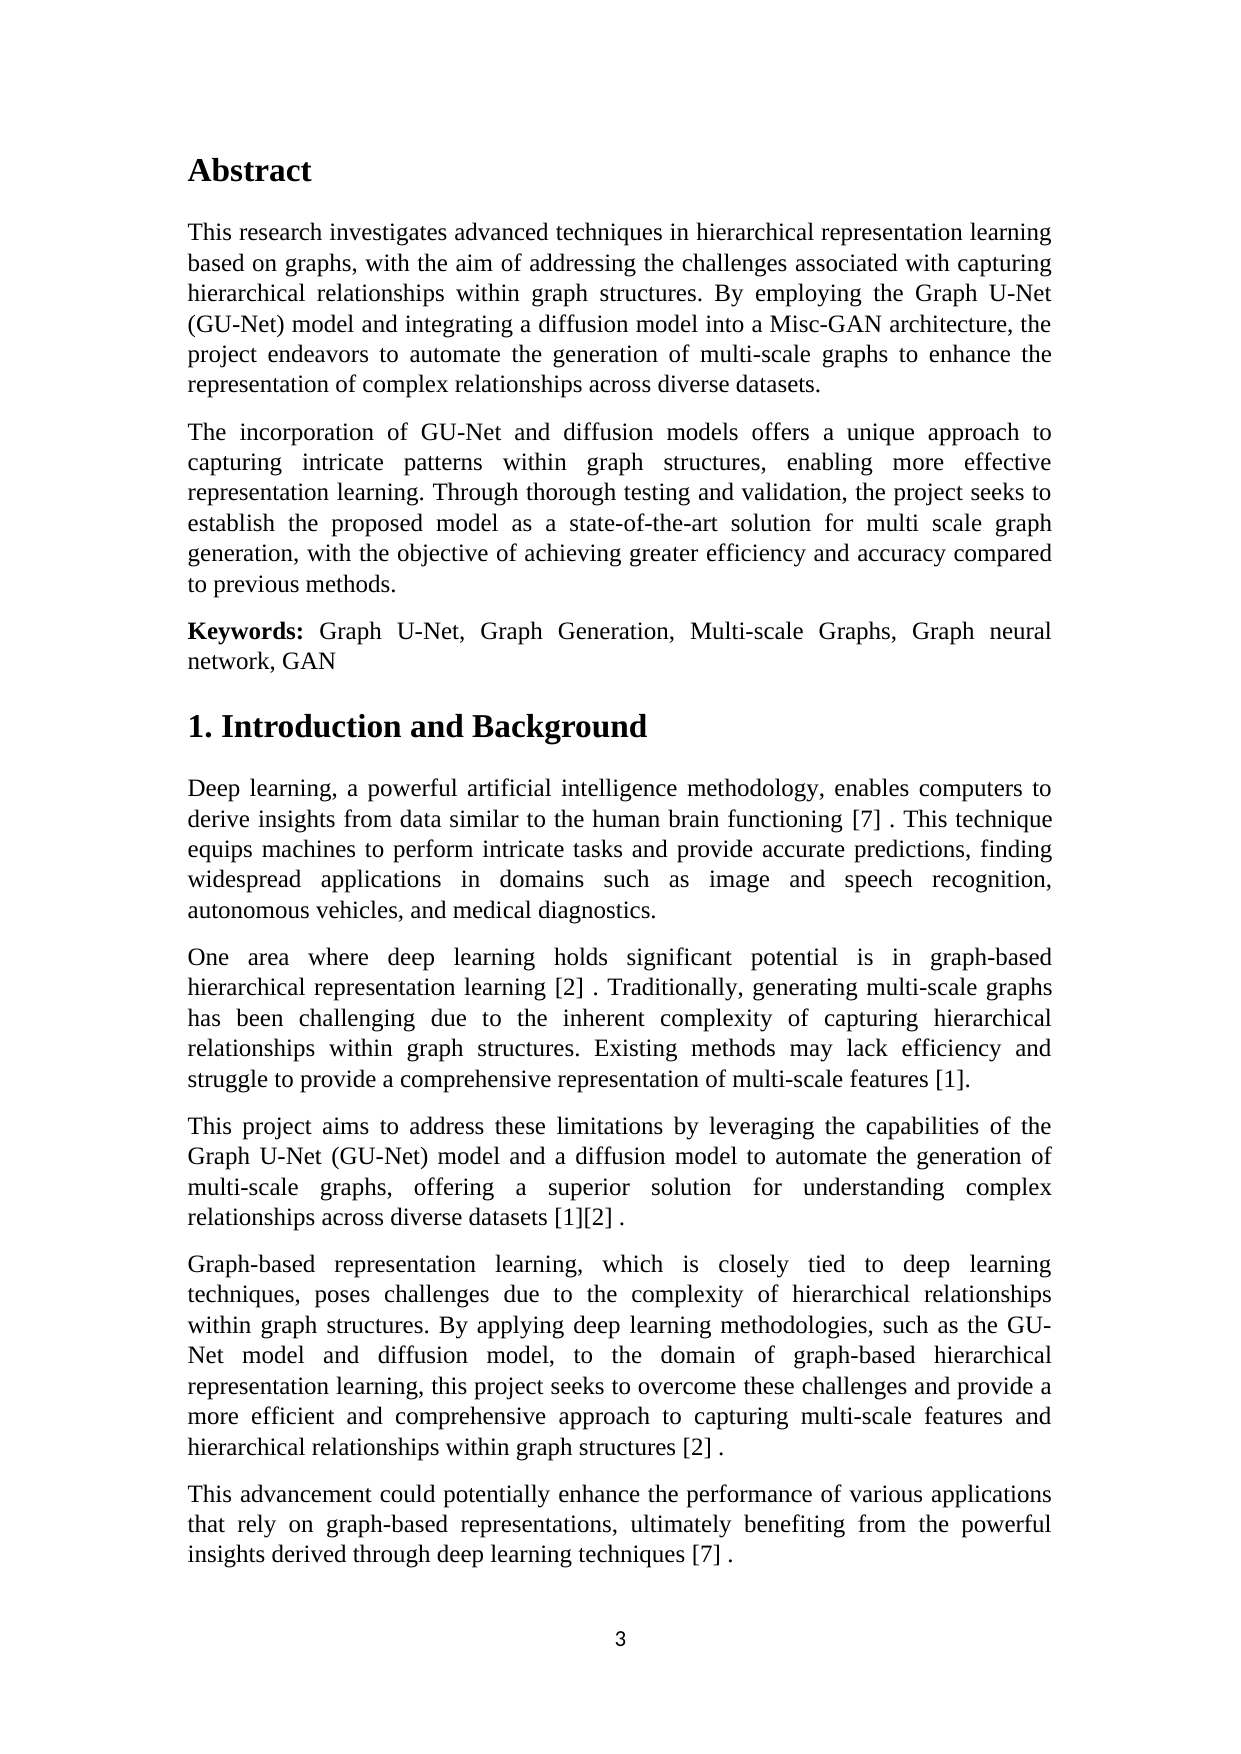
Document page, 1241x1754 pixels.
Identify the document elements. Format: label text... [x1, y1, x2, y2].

text This advancement could potentially enhance the performance of various applications that rely on graph-based representations, ultimately benefiting from the powerful insights derived through deep learning techniques [7] . [187, 1479, 1053, 1568]
text This research investigates advanced techniques in hierarchical representation learning based on graphs, with the aim of addressing the challenges associated with capturing hierarchical relationships within graph structures. By employing the Graph U-Net (GU-Net) model and integrating a diffusion model into a Misc-GAN architecture, the project endeavors to automate the generation of multi-scale graphs to enhance the representation of complex relationships across diverse datasets. [187, 217, 1053, 398]
subtitle Abstract [187, 150, 1053, 188]
text Keywords: Graph U-Net, Graph Generation, Multi-scale Graphs, Graph neural network, GAN [187, 616, 1053, 675]
text One area where deep learning holds significant potential is in graph-based hierarchical representation learning [2] . Traditionally, generating multi-scale graphs has been challenging due to the inherent complexity of capturing hierarchical relationships within graph structures. Existing methods may lack efficiency and struggle to provide a comprehensive representation of multi-scale features [1]. [187, 942, 1053, 1092]
text Graph-based representation learning, which is closely tied to deep learning techniques, poses challenges due to the complexity of hierarchical relationships within graph structures. By applying deep learning methodologies, such as the GU-Net model and diffusion model, to the domain of graph-based hierarchical representation learning, this project seeks to overcome these challenges and provide a more efficient and comprehensive approach to capturing multi-scale features and hierarchical relationships within graph structures [2] . [187, 1249, 1053, 1460]
subtitle 1. Introduction and Background [187, 706, 1053, 744]
text The incorporation of GU-Net and diffusion models offers a unique approach to capturing intricate patterns within graph structures, enabling more effective representation learning. Through thorough testing and validation, the project seeks to establish the proposed model as a state-of-the-art solution for multi scale graph generation, with the objective of achieving greater efficiency and accuracy compared to previous methods. [187, 417, 1053, 597]
text This project aims to address these limitations by leveraging the capabilities of the Graph U-Net (GU-Net) model and a diffusion model to automate the generation of multi-scale graphs, offering a superior solution for understanding complex relationships across diverse datasets [1][2] . [187, 1111, 1053, 1231]
text Deep learning, a powerful artificial intelligence methodology, enables computers to derive insights from data similar to the human brain functioning [7] . This technique equips machines to perform intricate tasks and provide accurate predictions, finding widespread applications in domains such as image and speech recognition, autonomous vehicles, and medical diagnostics. [187, 773, 1053, 924]
